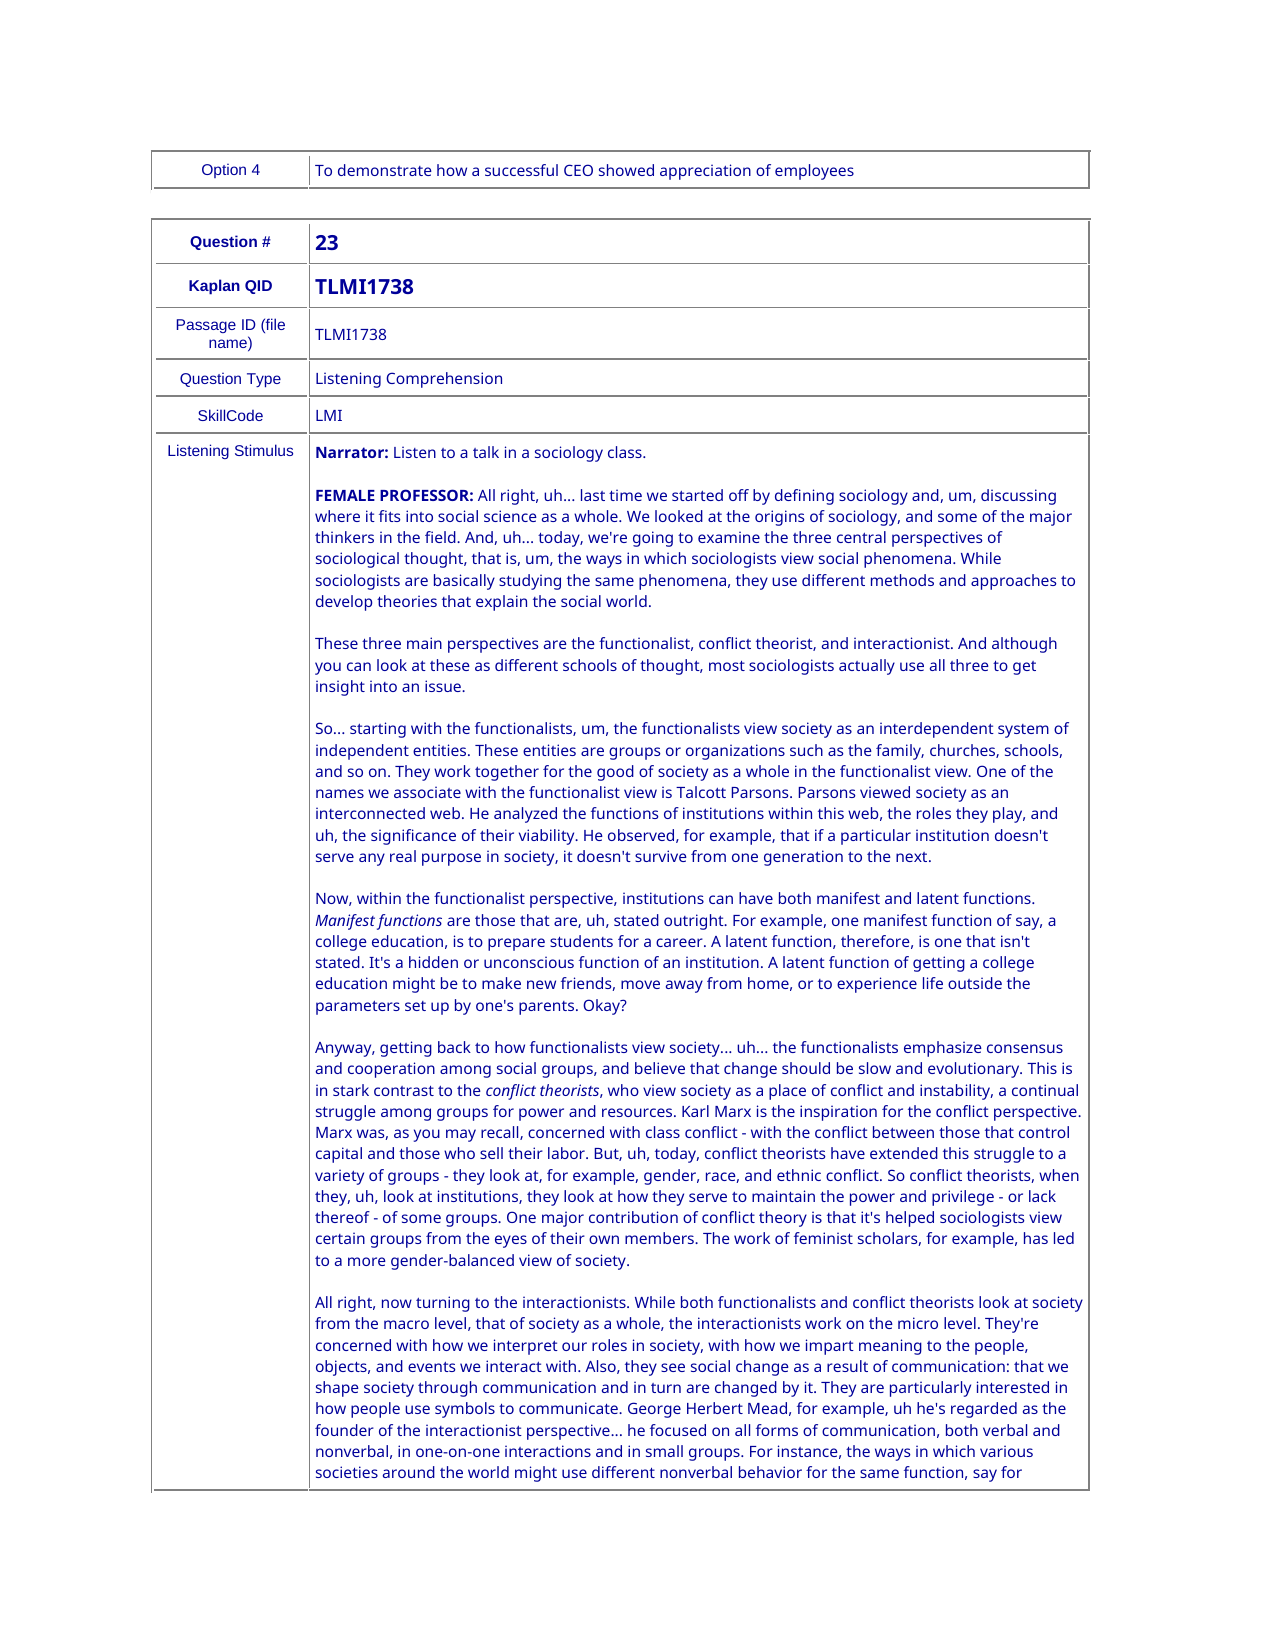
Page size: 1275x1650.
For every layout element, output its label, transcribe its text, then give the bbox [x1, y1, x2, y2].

table_cell Question Type [154, 358, 307, 395]
table_cell TLMI1738 [309, 307, 1090, 358]
table_cell LMI [310, 395, 1089, 432]
table_cell Listening Comprehension [310, 358, 1089, 395]
table_cell Listening Stimulus [154, 432, 308, 1489]
table_cell To demonstrate how a successful CEO showed appreciation of employees [309, 153, 1088, 187]
table_cell Option 4 [154, 153, 308, 187]
table_header 23 [309, 222, 1088, 262]
table_header Question # [154, 222, 308, 262]
table_cell SkillCode [154, 395, 307, 432]
table_cell Kaplan QID [154, 263, 307, 307]
table_cell TLMI1738 [310, 263, 1089, 307]
table_cell Passage ID (file name) [152, 307, 308, 358]
